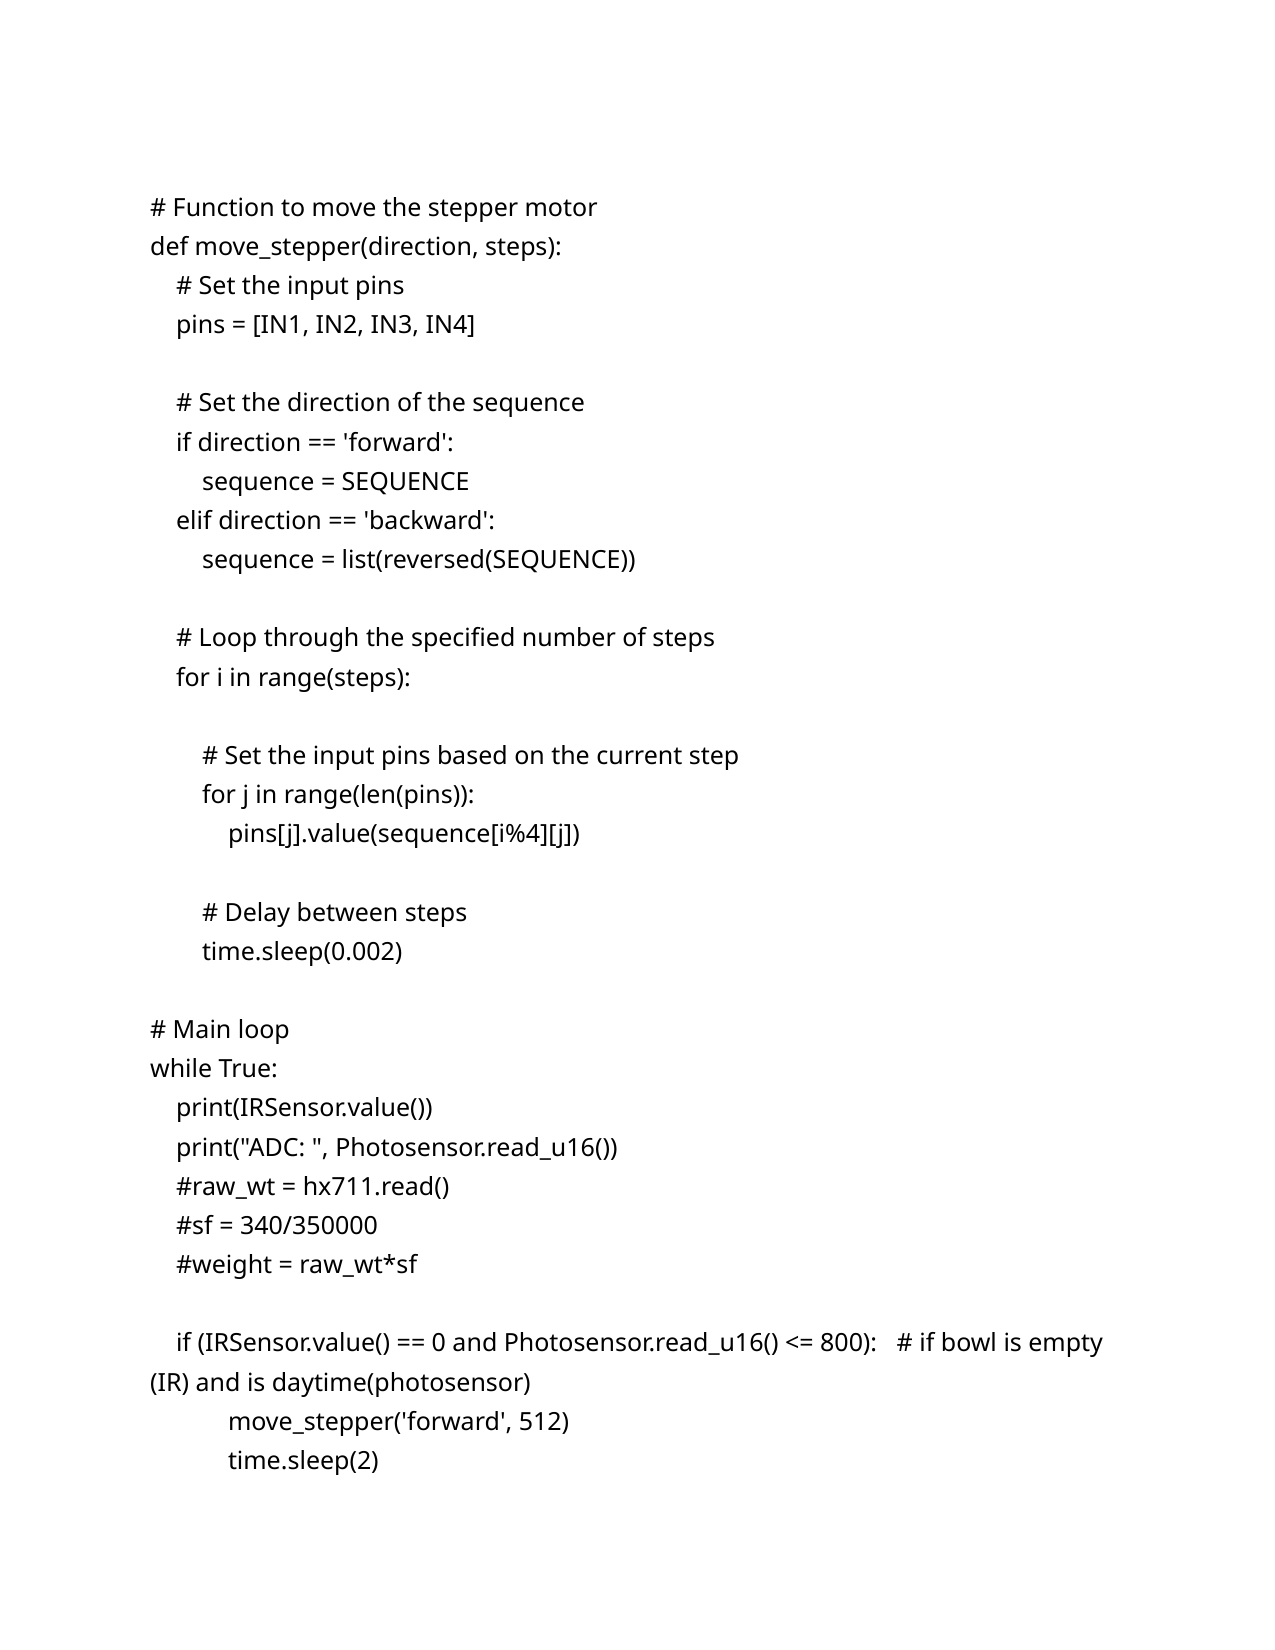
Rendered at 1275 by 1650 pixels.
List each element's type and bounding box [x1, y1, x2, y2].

text [150, 150, 1125, 1477]
